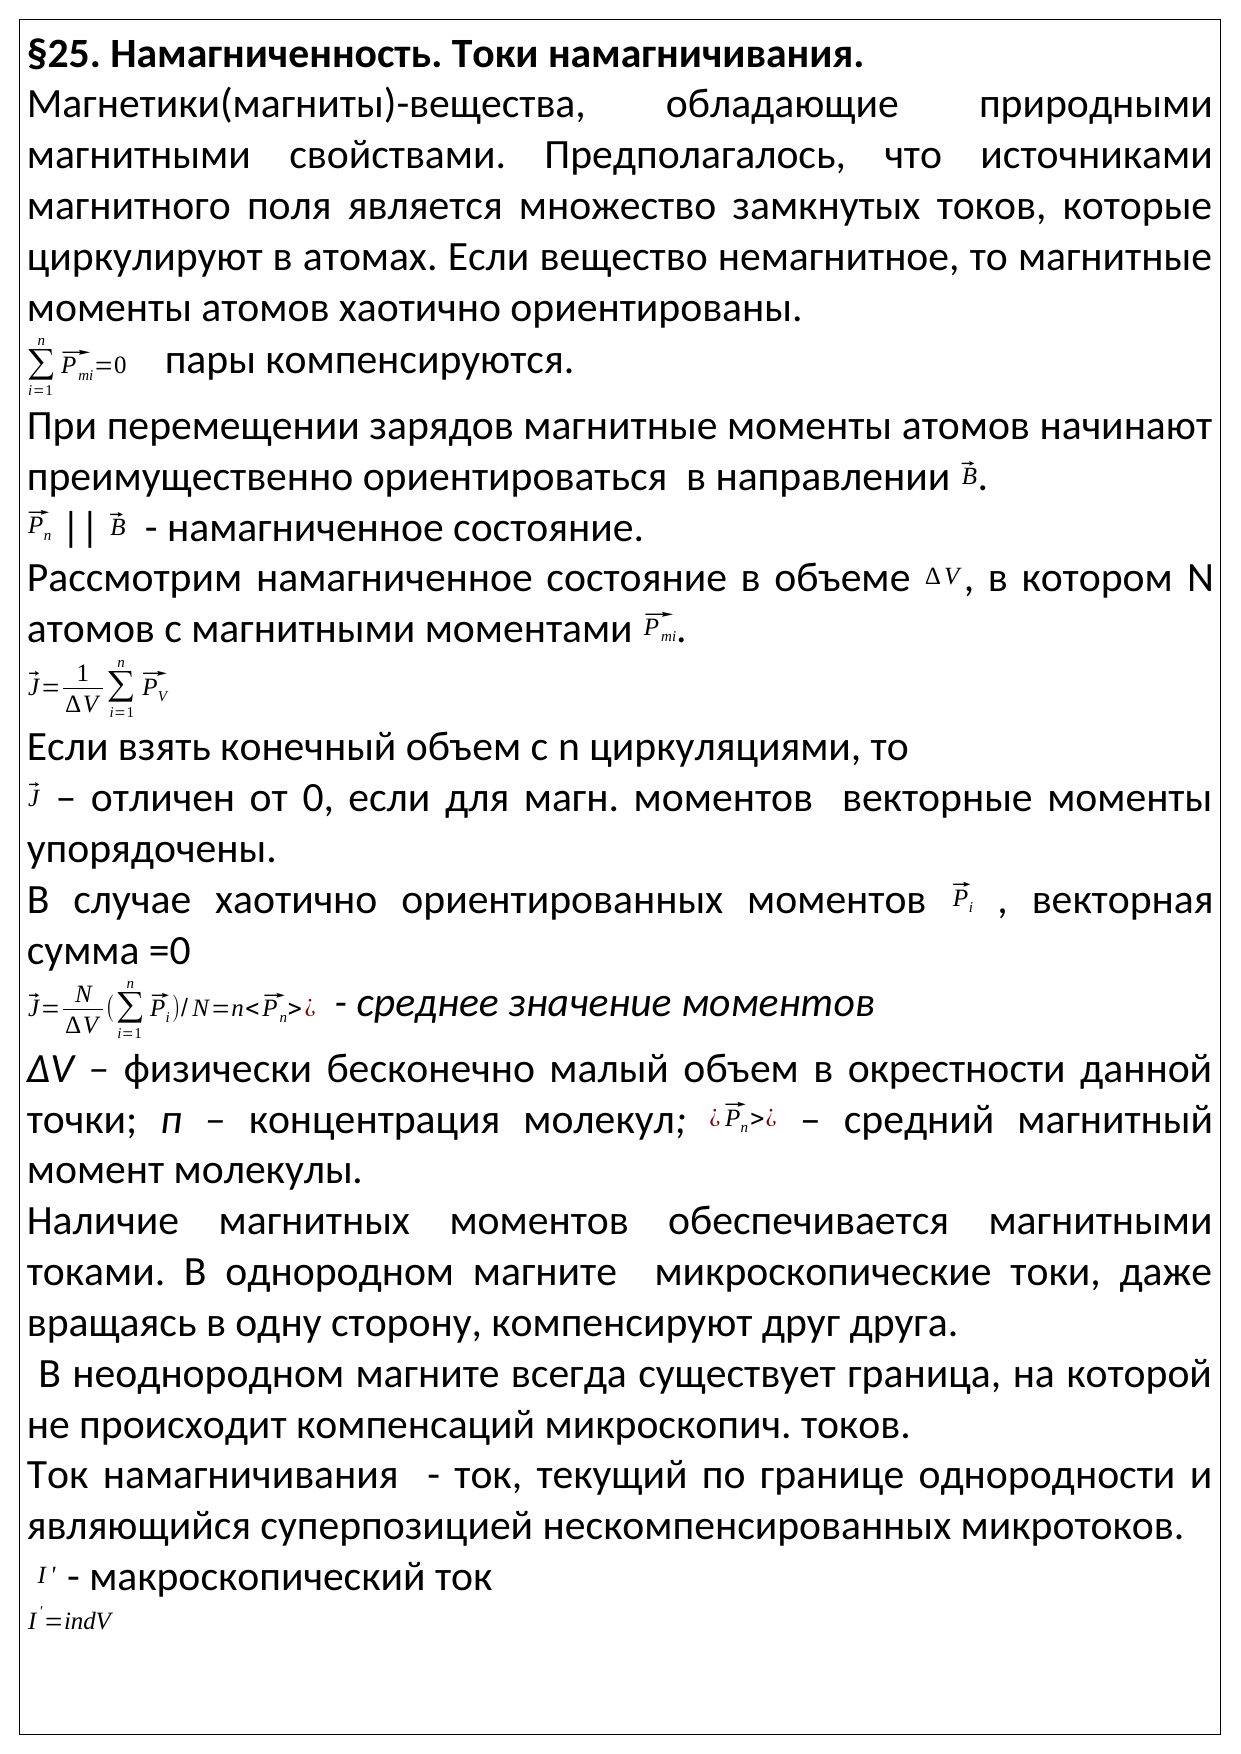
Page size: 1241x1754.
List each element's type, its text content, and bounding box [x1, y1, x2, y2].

text Наличие магнитных моментов обеспечивается магнитными токами. В однородном магните микроскопические токи, даже вращаясь в одну сторону, компенсируют друг друга. [27, 1194, 1214, 1347]
text - макроскопический ток [27, 1550, 1214, 1601]
text || - намагниченное состояние. [27, 501, 1214, 551]
text При перемещении зарядов магнитные моменты атомов начинают преимущественно ориентироваться в направлении . [27, 399, 1214, 501]
text §25. Намагниченность. Токи намагничивания. [27, 27, 1214, 77]
text Магнетики(магниты)-вещества, обладающие природными магнитными свойствами. Предполагалось, что источниками магнитного поля является множество замкнутых токов, которые циркулируют в атомах. Если вещество немагнитное, то магнитные моменты атомов хаотично ориентированы. [27, 77, 1214, 332]
text В неоднородном магните всегда существует граница, на которой не происходит компенсаций микроскопич. токов. [27, 1347, 1214, 1448]
text – отличен от 0, если для магн. моментов векторные моменты упорядочены. [27, 771, 1214, 873]
text В случае хаотично ориентированных моментов , векторная сумма =0 [27, 873, 1214, 974]
text - среднее значение моментов [27, 974, 1214, 1042]
text Ток намагничивания - ток, текущий по границе однородности и являющийся суперпозицией нескомпенсированных микротоков. [27, 1448, 1214, 1550]
text пары компенсируются. [27, 332, 1214, 399]
text Если взять конечный объем с n циркуляциями, то [27, 720, 1214, 771]
text ∆V – физически бесконечно малый объем в окрестности данной точки; п – концентрация молекул; – средний магнитный момент молекулы. [27, 1042, 1214, 1194]
text Рассмотрим намагниченное состояние в объеме , в котором N атомов с магнитными моментами . [27, 551, 1214, 653]
